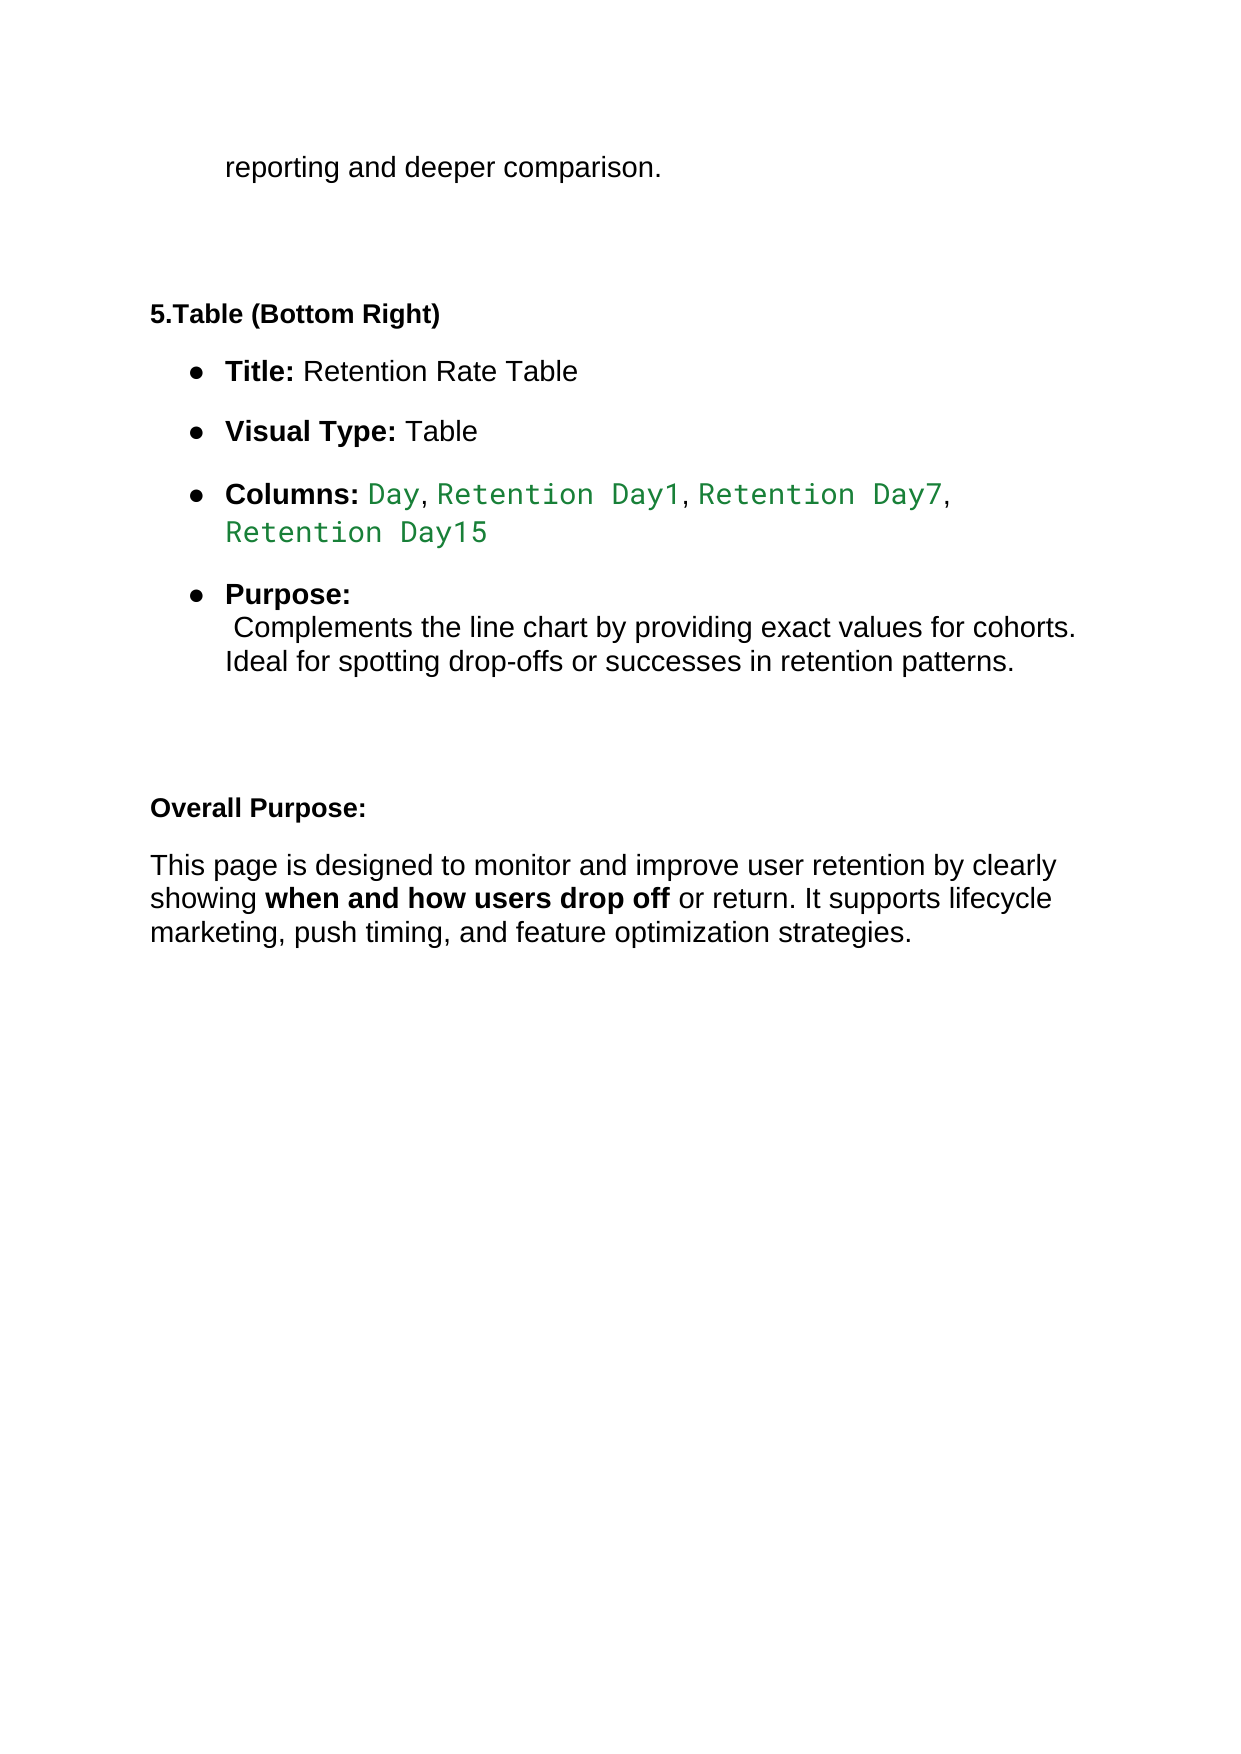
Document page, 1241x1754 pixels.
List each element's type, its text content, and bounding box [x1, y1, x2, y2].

list Visual Type: Table [187, 414, 1090, 474]
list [187, 150, 1090, 210]
subtitle 5.Table (Bottom Right) [150, 298, 1090, 329]
list Columns: Day, Retention Day1, Retention Day7, Retention Day15 [187, 474, 1090, 577]
text This page is designed to monitor and improve user retention by clearly showing when and how users drop off or return. It supports lifecycle marketing, push timing, and feature optimization strategies. [150, 848, 1090, 948]
subtitle Overall Purpose: [150, 792, 1090, 823]
list Title: Retention Rate Table [187, 354, 1090, 414]
list Purpose: Complements the line chart by providing exact values for cohorts. Ideal for spotting drop-offs or successes in retention patterns. [187, 577, 1090, 704]
